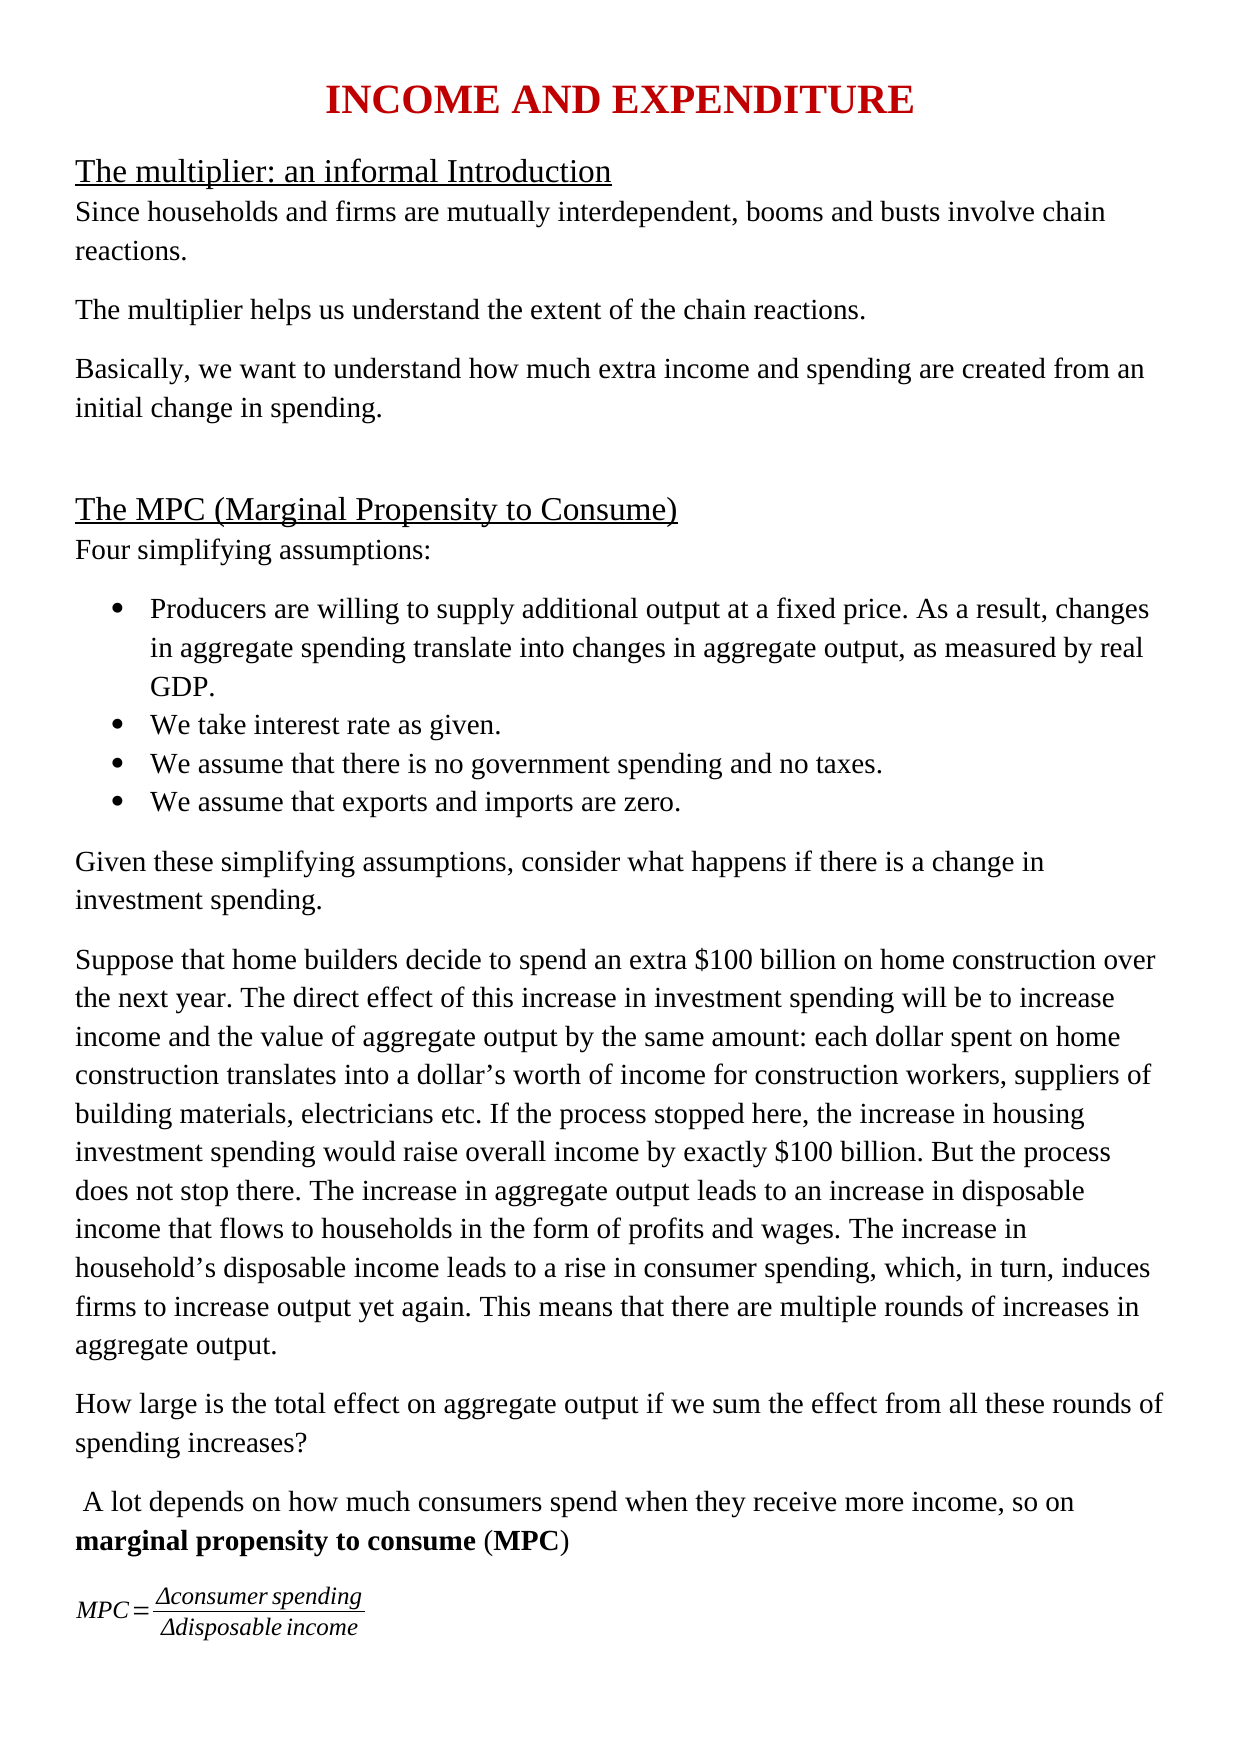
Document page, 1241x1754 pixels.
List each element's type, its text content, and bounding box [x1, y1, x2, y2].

text A lot depends on how much consumers spend when they receive more income, so on marginal propensity to consume (MPC) [75, 1484, 1165, 1557]
text Suppose that home builders decide to spend an extra $100 billion on home construction over the next year. The direct effect of this increase in investment spending will be to increase income and the value of aggregate output by the same amount: each dollar spent on home construction translates into a dollar’s worth of income for construction workers, suppliers of building materials, electricians etc. If the process stopped here, the increase in housing investment spending would raise overall income by exactly $100 billion. But the process does not stop there. The increase in aggregate output leads to an increase in disposable income that flows to households in the form of profits and wages. The increase in household’s disposable income leads to a rise in consumer spending, which, in turn, induces firms to increase output yet again. This means that there are multiple rounds of increases in aggregate output. [75, 942, 1165, 1361]
text Given these simplifying assumptions, consider what happens if there is a change in investment spending. [75, 844, 1165, 916]
text The multiplier helps us understand the extent of the chain reactions. [75, 292, 1165, 326]
text Basically, we want to understand how much extra income and spending are created from an initial change in spending. [75, 352, 1165, 424]
list We assume that exports and imports are zero. [112, 784, 1165, 818]
list Producers are willing to supply additional output at a fixed price. As a result, changes in aggregate spending translate into changes in aggregate output, as measured by real GDP. [112, 591, 1165, 702]
text The multiplier: an informal Introduction Since households and firms are mutually interdependent, booms and busts involve chain reactions. [75, 151, 1165, 266]
list We take interest rate as given. [112, 707, 1165, 741]
text INCOME AND EXPENDITURE [75, 75, 1165, 123]
list We assume that there is no government spending and no taxes. [112, 746, 1165, 779]
text How large is the total effect on aggregate output if we sum the effect from all these rounds of spending increases? [75, 1387, 1165, 1459]
text The MPC (Marginal Propensity to Consume) Four simplifying assumptions: [75, 449, 1165, 566]
